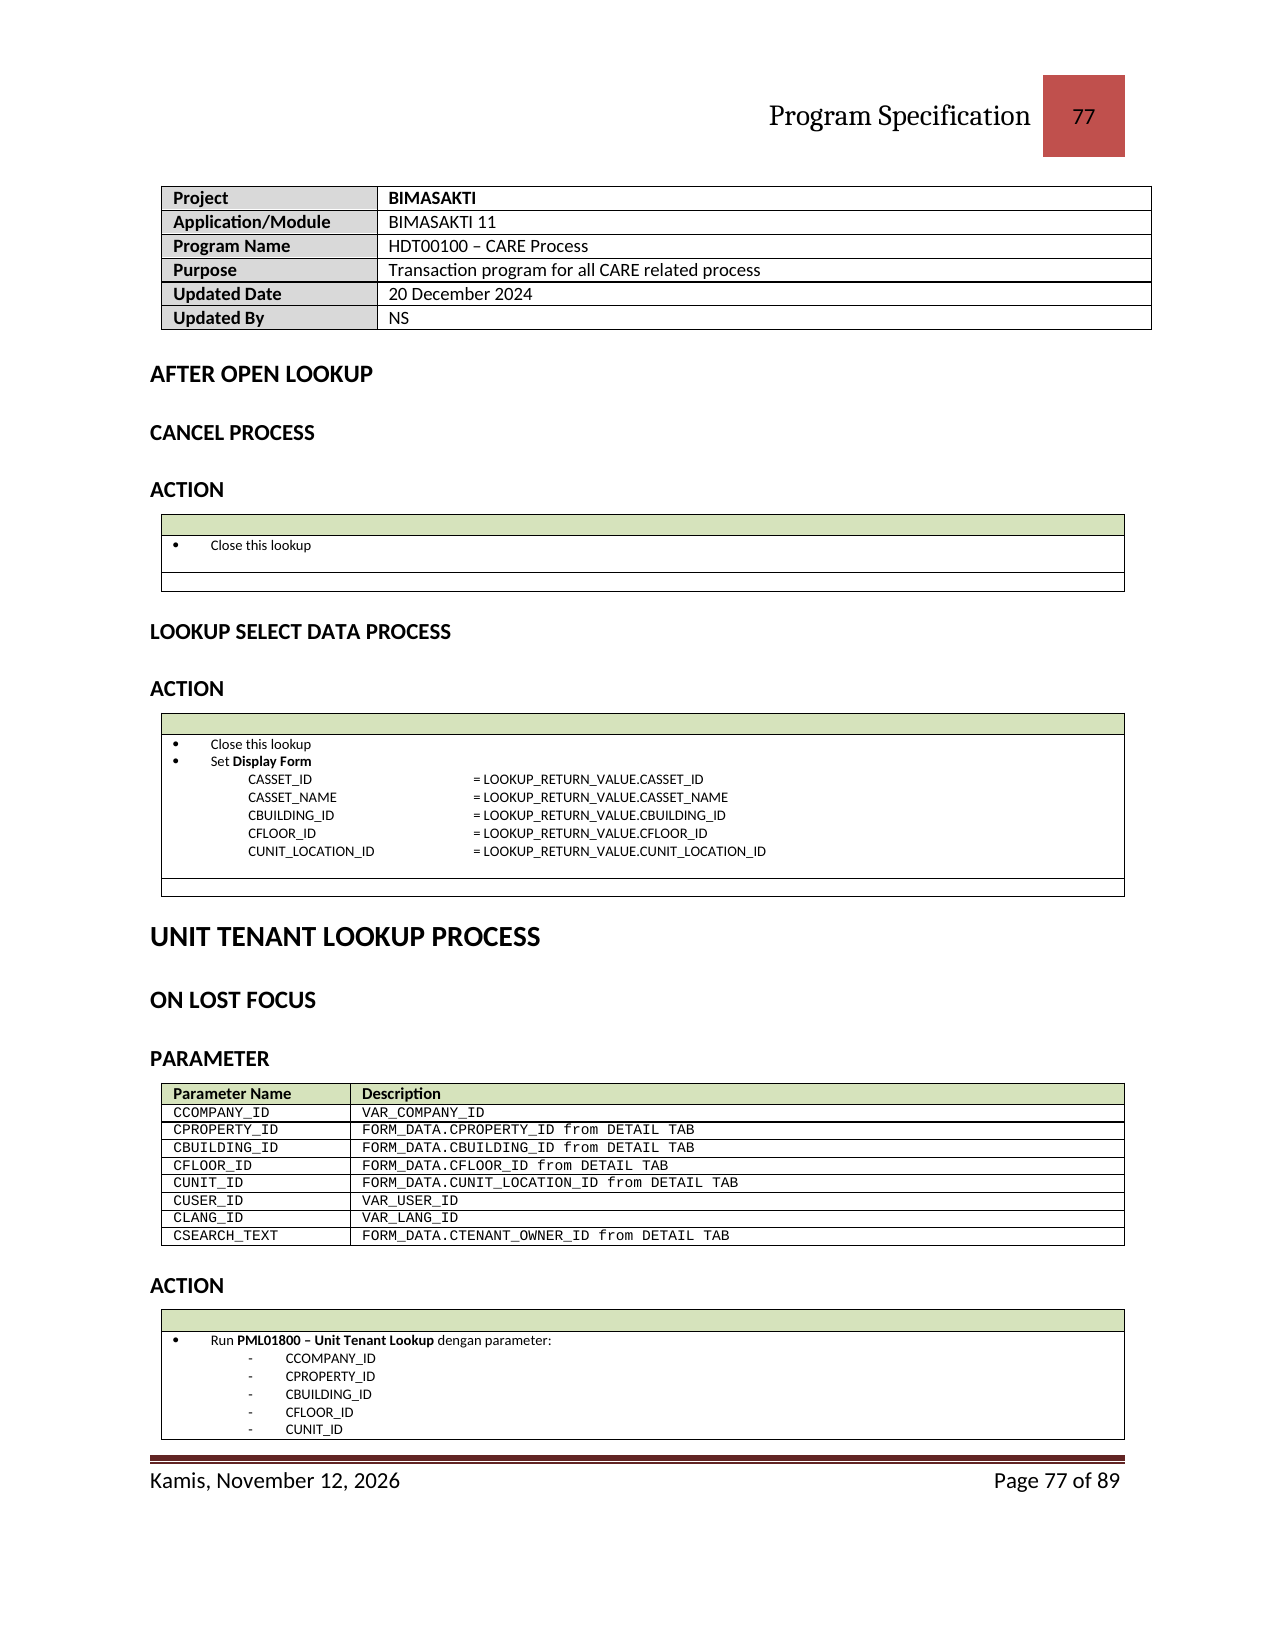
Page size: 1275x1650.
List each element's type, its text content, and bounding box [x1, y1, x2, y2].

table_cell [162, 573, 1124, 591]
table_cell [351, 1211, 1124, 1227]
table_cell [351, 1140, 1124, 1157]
subtitle LOOKUP SELECT DATA PROCESS [150, 617, 1125, 645]
subtitle ACTION [150, 1271, 1125, 1299]
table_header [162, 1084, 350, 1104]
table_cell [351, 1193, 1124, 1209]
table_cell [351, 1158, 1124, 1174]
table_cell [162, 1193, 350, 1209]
subtitle ACTION [150, 674, 1125, 702]
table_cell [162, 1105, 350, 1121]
subtitle PARAMETER [150, 1044, 1125, 1072]
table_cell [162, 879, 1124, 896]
subtitle AFTER OPEN LOOKUP [150, 358, 1125, 389]
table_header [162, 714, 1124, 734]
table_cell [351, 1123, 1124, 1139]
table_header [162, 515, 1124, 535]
subtitle ON LOST FOCUS [150, 984, 1125, 1014]
subtitle CANCEL PROCESS [150, 418, 1125, 446]
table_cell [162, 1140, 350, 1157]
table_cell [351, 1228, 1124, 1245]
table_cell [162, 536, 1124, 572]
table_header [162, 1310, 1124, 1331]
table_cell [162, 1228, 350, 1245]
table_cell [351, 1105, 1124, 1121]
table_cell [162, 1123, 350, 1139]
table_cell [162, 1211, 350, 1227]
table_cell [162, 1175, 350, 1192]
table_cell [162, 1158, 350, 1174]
subtitle ACTION [150, 476, 1125, 503]
subtitle UNIT TENANT LOOKUP PROCESS [150, 918, 1125, 954]
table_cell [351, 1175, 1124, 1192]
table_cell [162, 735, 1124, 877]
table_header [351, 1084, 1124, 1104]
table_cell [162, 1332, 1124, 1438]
